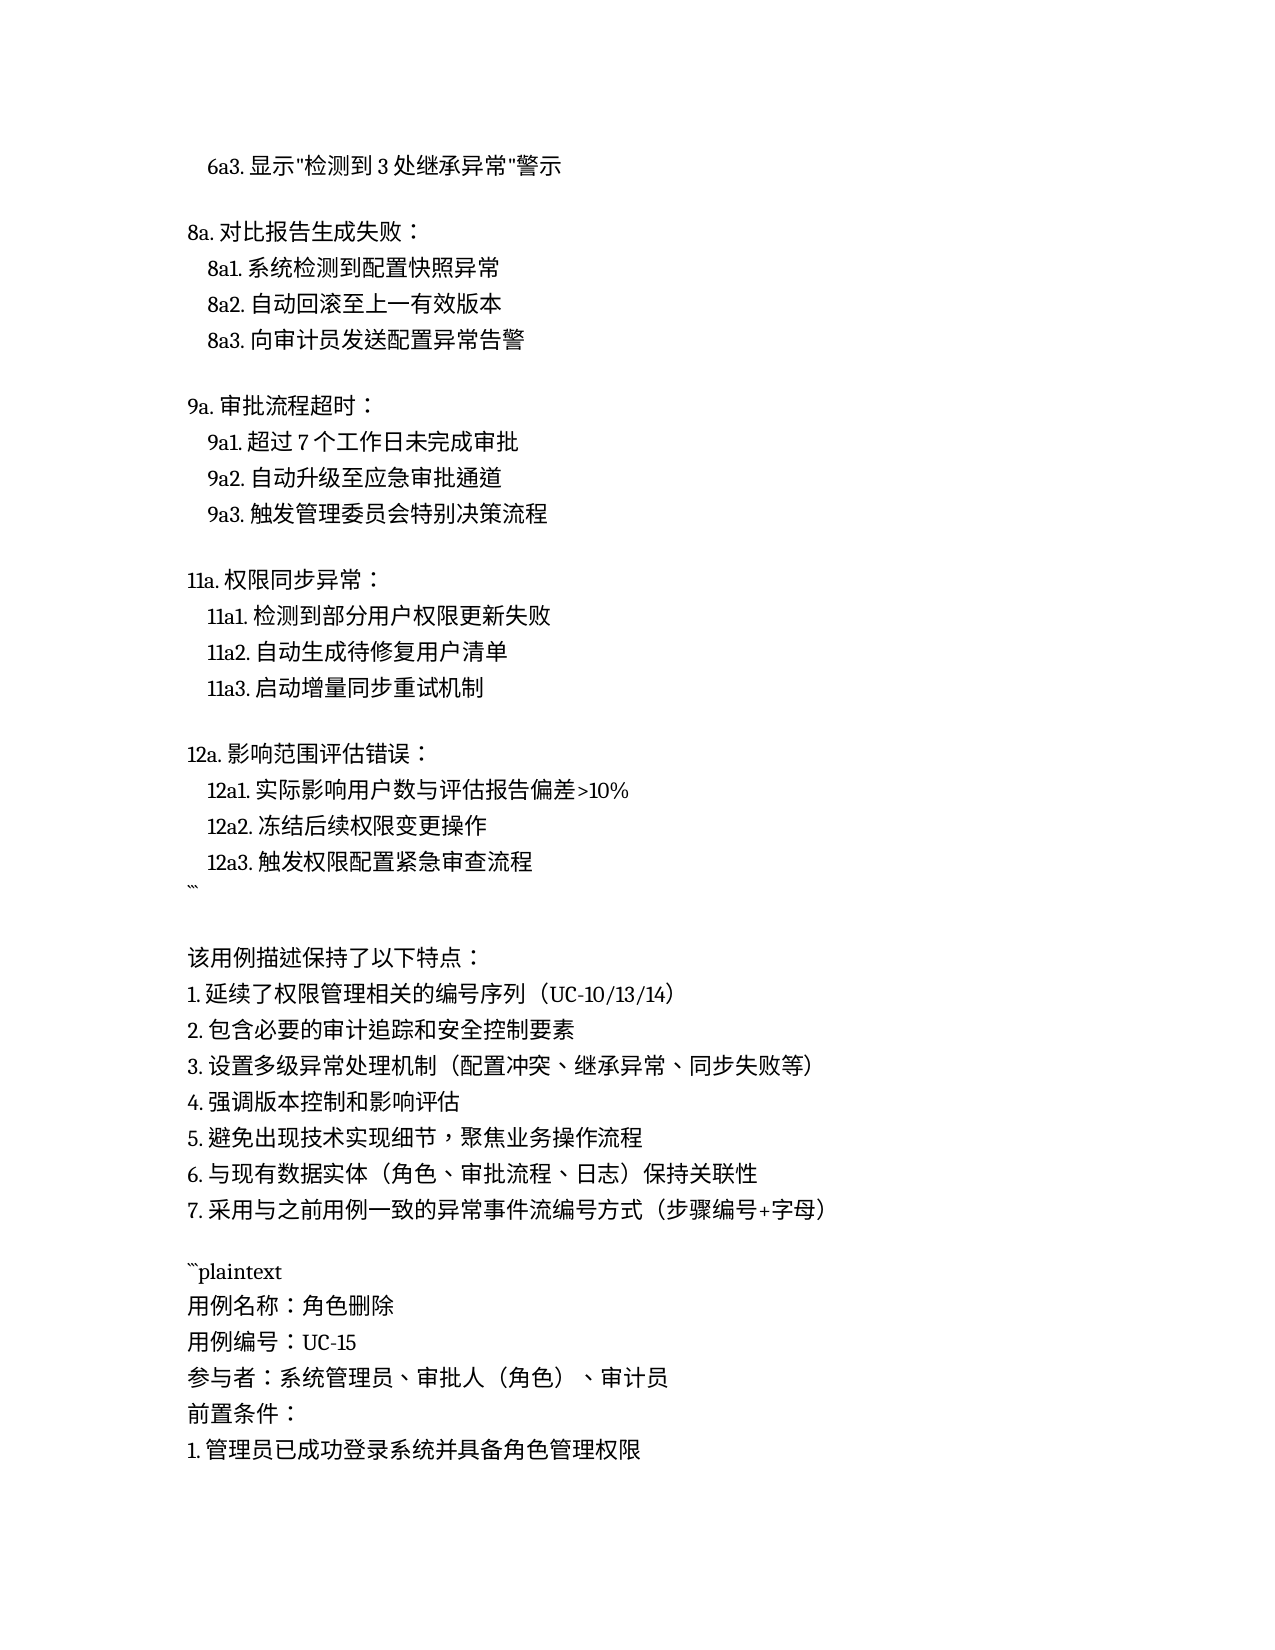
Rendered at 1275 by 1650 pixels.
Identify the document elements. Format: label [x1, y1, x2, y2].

text [187, 150, 1087, 1465]
